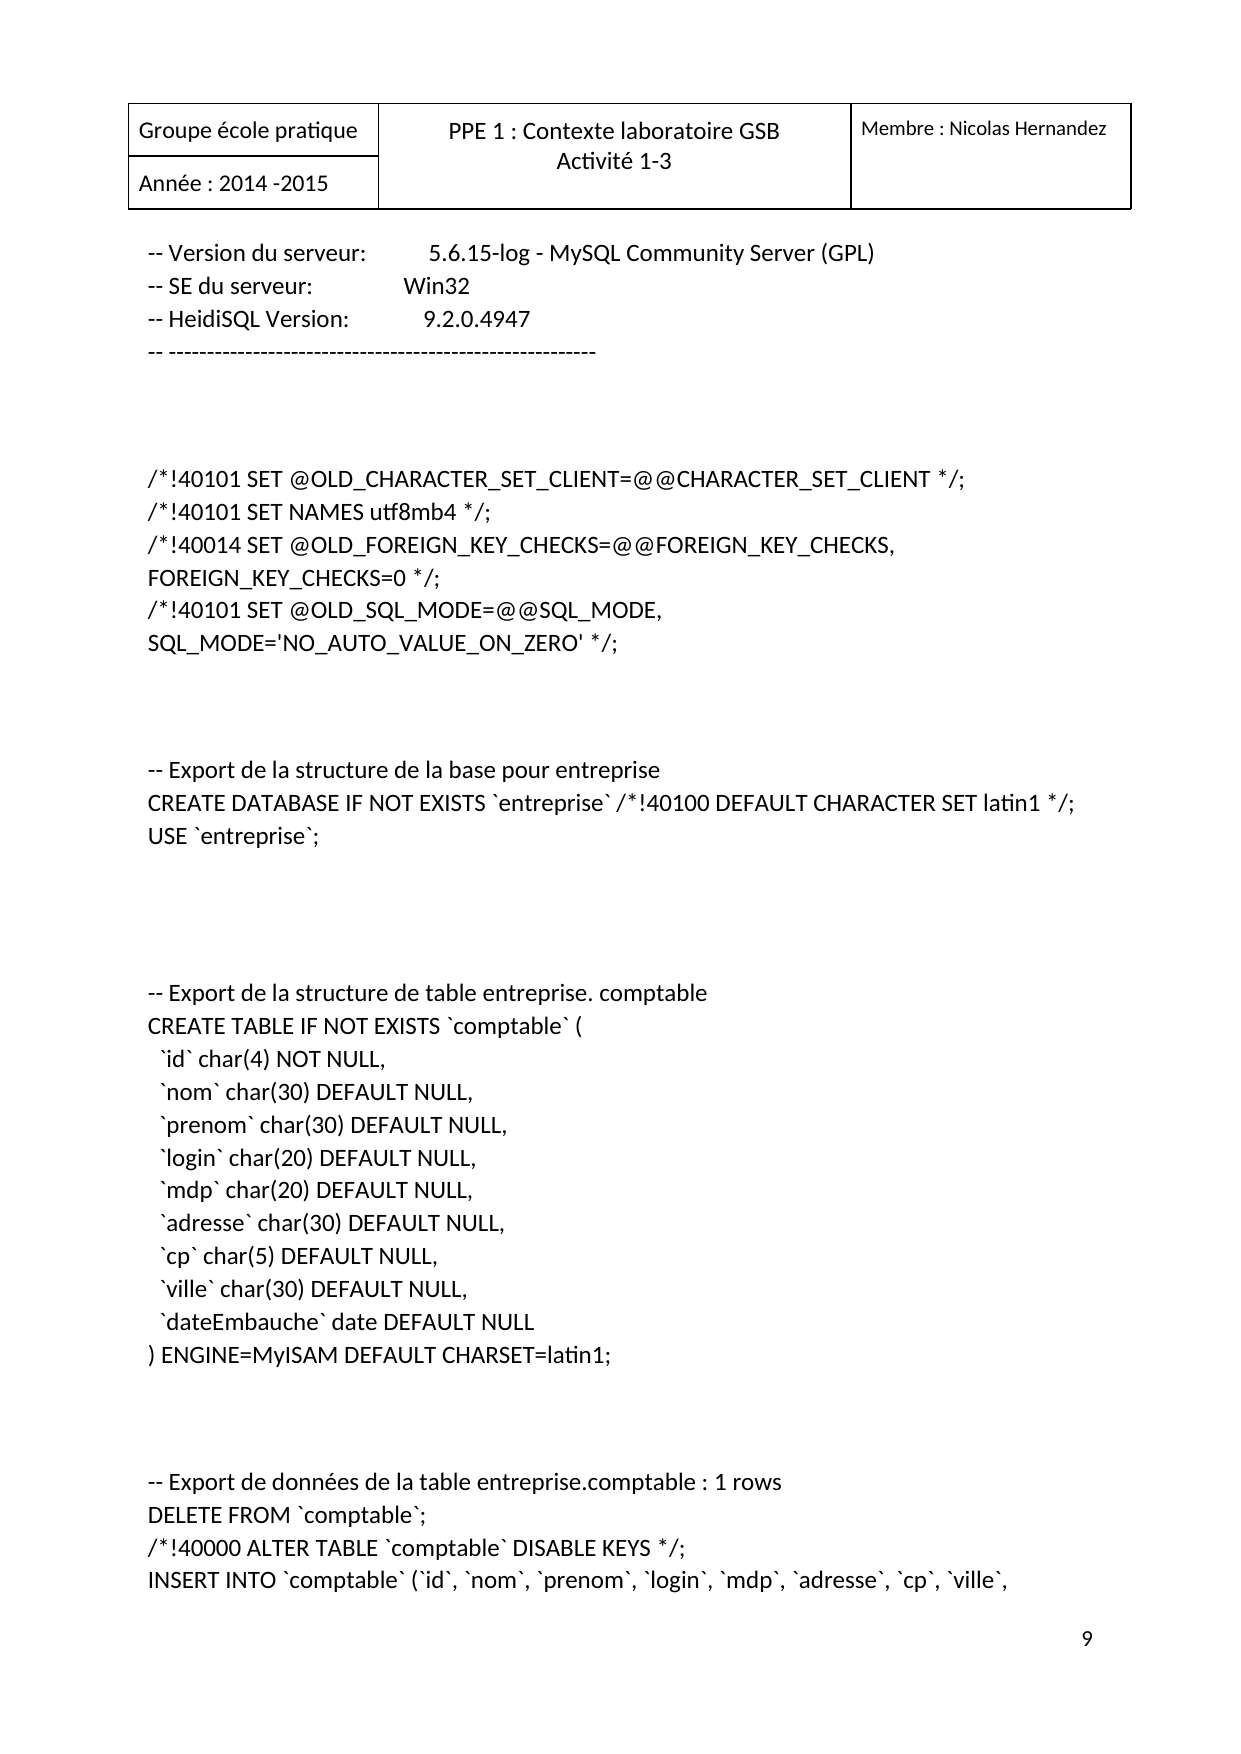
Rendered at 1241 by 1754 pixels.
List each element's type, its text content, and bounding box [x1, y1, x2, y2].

text -- Export de la structure de table entreprise. comptable CREATE TABLE IF NOT EXISTS `comptable` ( `id` char(4) NOT NULL, `nom` char(30) DEFAULT NULL, `prenom` char(30) DEFAULT NULL, `login` char(20) DEFAULT NULL, `mdp` char(20) DEFAULT NULL, `adresse` char(30) DEFAULT NULL, `cp` char(5) DEFAULT NULL, `ville` char(30) DEFAULT NULL, `dateEmbauche` date DEFAULT NULL ) ENGINE=MyISAM DEFAULT CHARSET=latin1; [148, 947, 1093, 1370]
text /*!40101 SET @OLD_CHARACTER_SET_CLIENT=@@CHARACTER_SET_CLIENT */; /*!40101 SET NAMES utf8mb4 */; /*!40014 SET @OLD_FOREIGN_KEY_CHECKS=@@FOREIGN_KEY_CHECKS, FOREIGN_KEY_CHECKS=0 */; /*!40101 SET @OLD_SQL_MODE=@@SQL_MODE, SQL_MODE='NO_AUTO_VALUE_ON_ZERO' */; [148, 463, 1093, 658]
text -- Export de la structure de la base pour entreprise CREATE DATABASE IF NOT EXISTS `entreprise` /*!40100 DEFAULT CHARACTER SET latin1 */; USE `entreprise`; [148, 754, 1093, 851]
